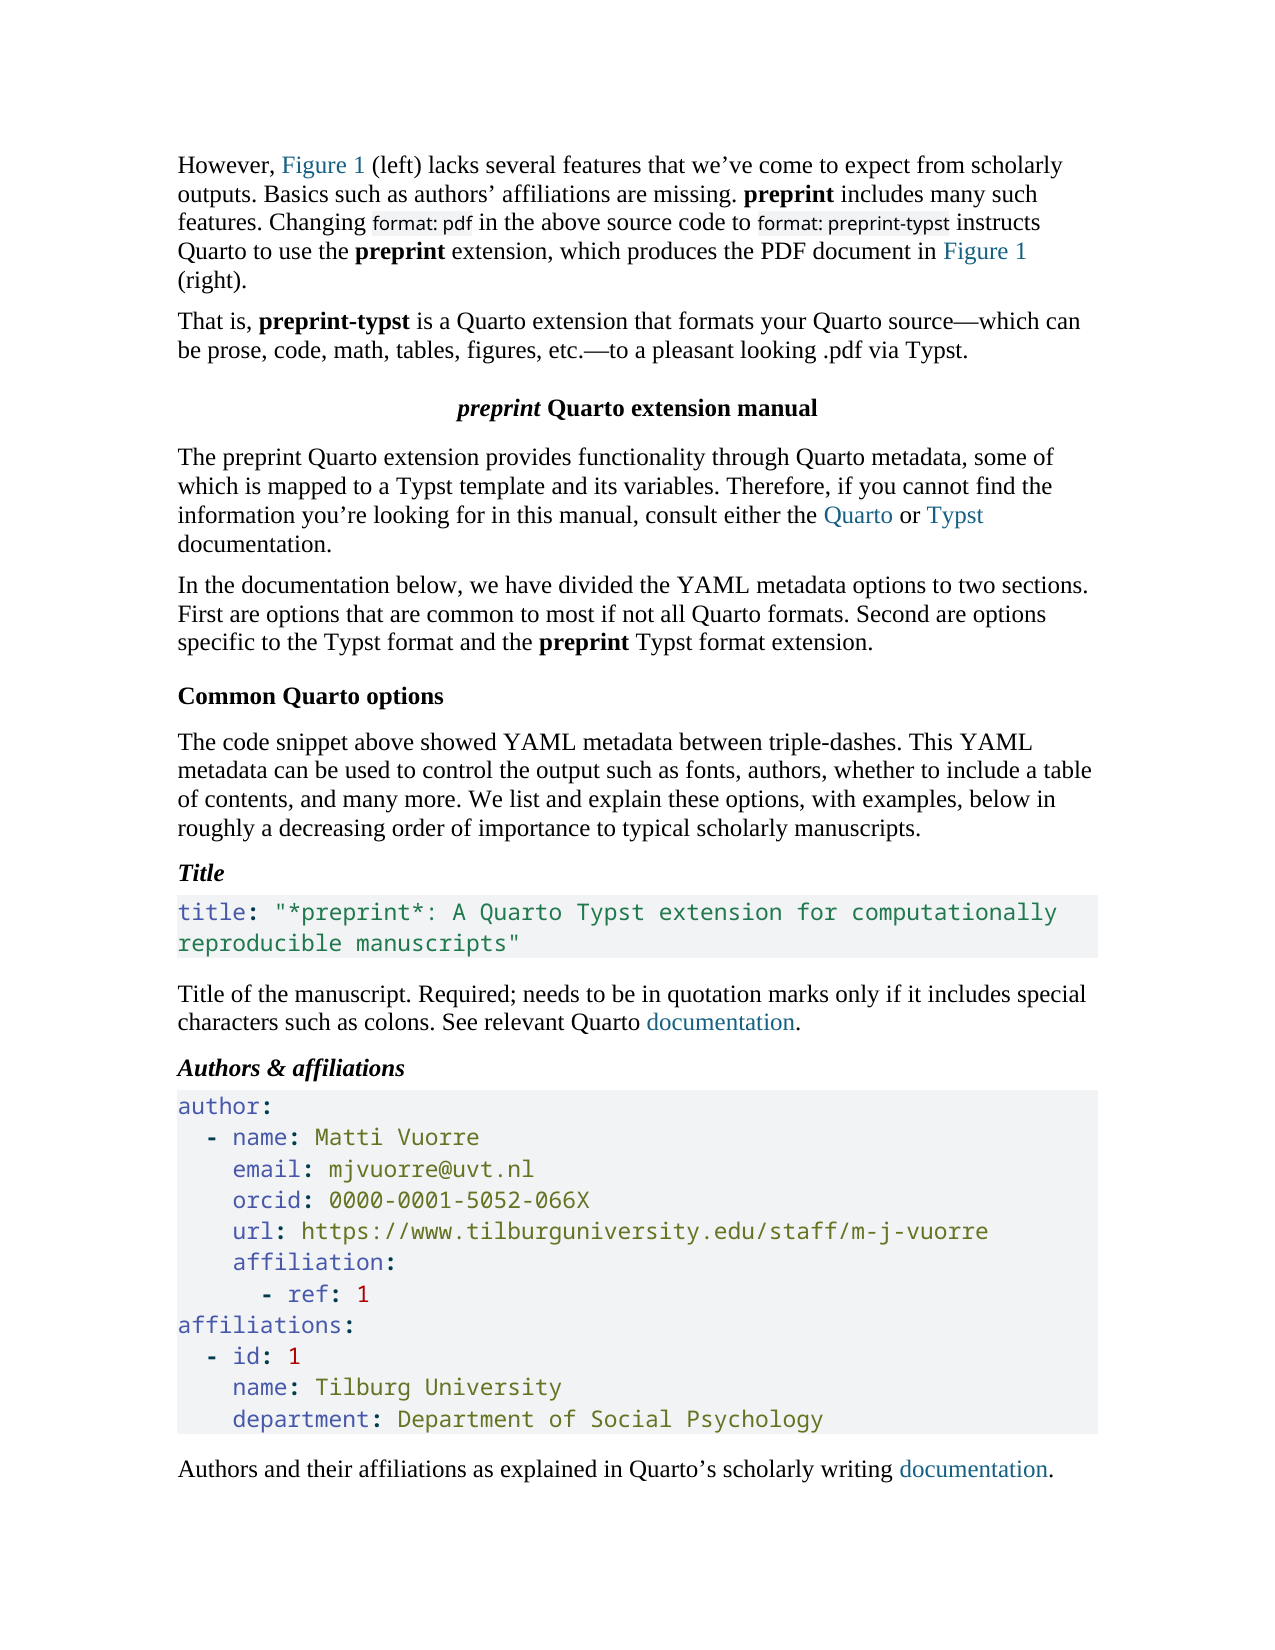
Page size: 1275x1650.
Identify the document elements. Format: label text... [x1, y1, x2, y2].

text Authors and their affiliations as explained in Quarto’s scholarly writing documentation. [177, 1454, 1098, 1483]
subtitle Authors & affiliations [177, 1053, 1098, 1082]
subtitle Title [177, 858, 1098, 887]
text In the documentation below, we have divided the YAML metadata options to two sections. First are options that are common to most if not all Quarto formats. Second are options specific to the Typst format and the preprint Typst format extension. [177, 570, 1098, 656]
text However, Figure 1 (left) lacks several features that we’ve come to expect from scholarly outputs. Basics such as authors’ affiliations are missing. preprint includes many such features. Changing format: pdf in the above source code to format: preprint-typst instructs Quarto to use the preprint extension, which produces the PDF document in Figure 1 (right). [177, 150, 1098, 294]
text The code snippet above showed YAML metadata between triple-dashes. This YAML metadata can be used to control the output such as fonts, authors, whether to include a table of contents, and many more. We list and explain these options, with examples, below in roughly a decreasing order of importance to typical scholarly manuscripts. [177, 727, 1098, 842]
text title: "*preprint*: A Quarto Typst extension for computationally reproducible manuscripts" [521, 895, 1098, 958]
text Title of the manuscript. Required; needs to be in quotation marks only if it includes special characters such as colons. See relevant Quarto documentation. [177, 979, 1098, 1036]
text That is, preprint-typst is a Quarto extension that formats your Quarto source—which can be prose, code, math, tables, figures, etc.—to a pleasant looking .pdf via Typst. [177, 306, 1098, 364]
subtitle Common Quarto options [177, 681, 1098, 710]
subtitle preprint Quarto extension manual [177, 393, 1098, 422]
text The preprint Quarto extension provides functionality through Quarto metadata, some of which is mapped to a Typst template and its variables. Therefore, if you cannot find the information you’re looking for in this manual, consult either the Quarto or Typst documentation. [177, 442, 1098, 557]
